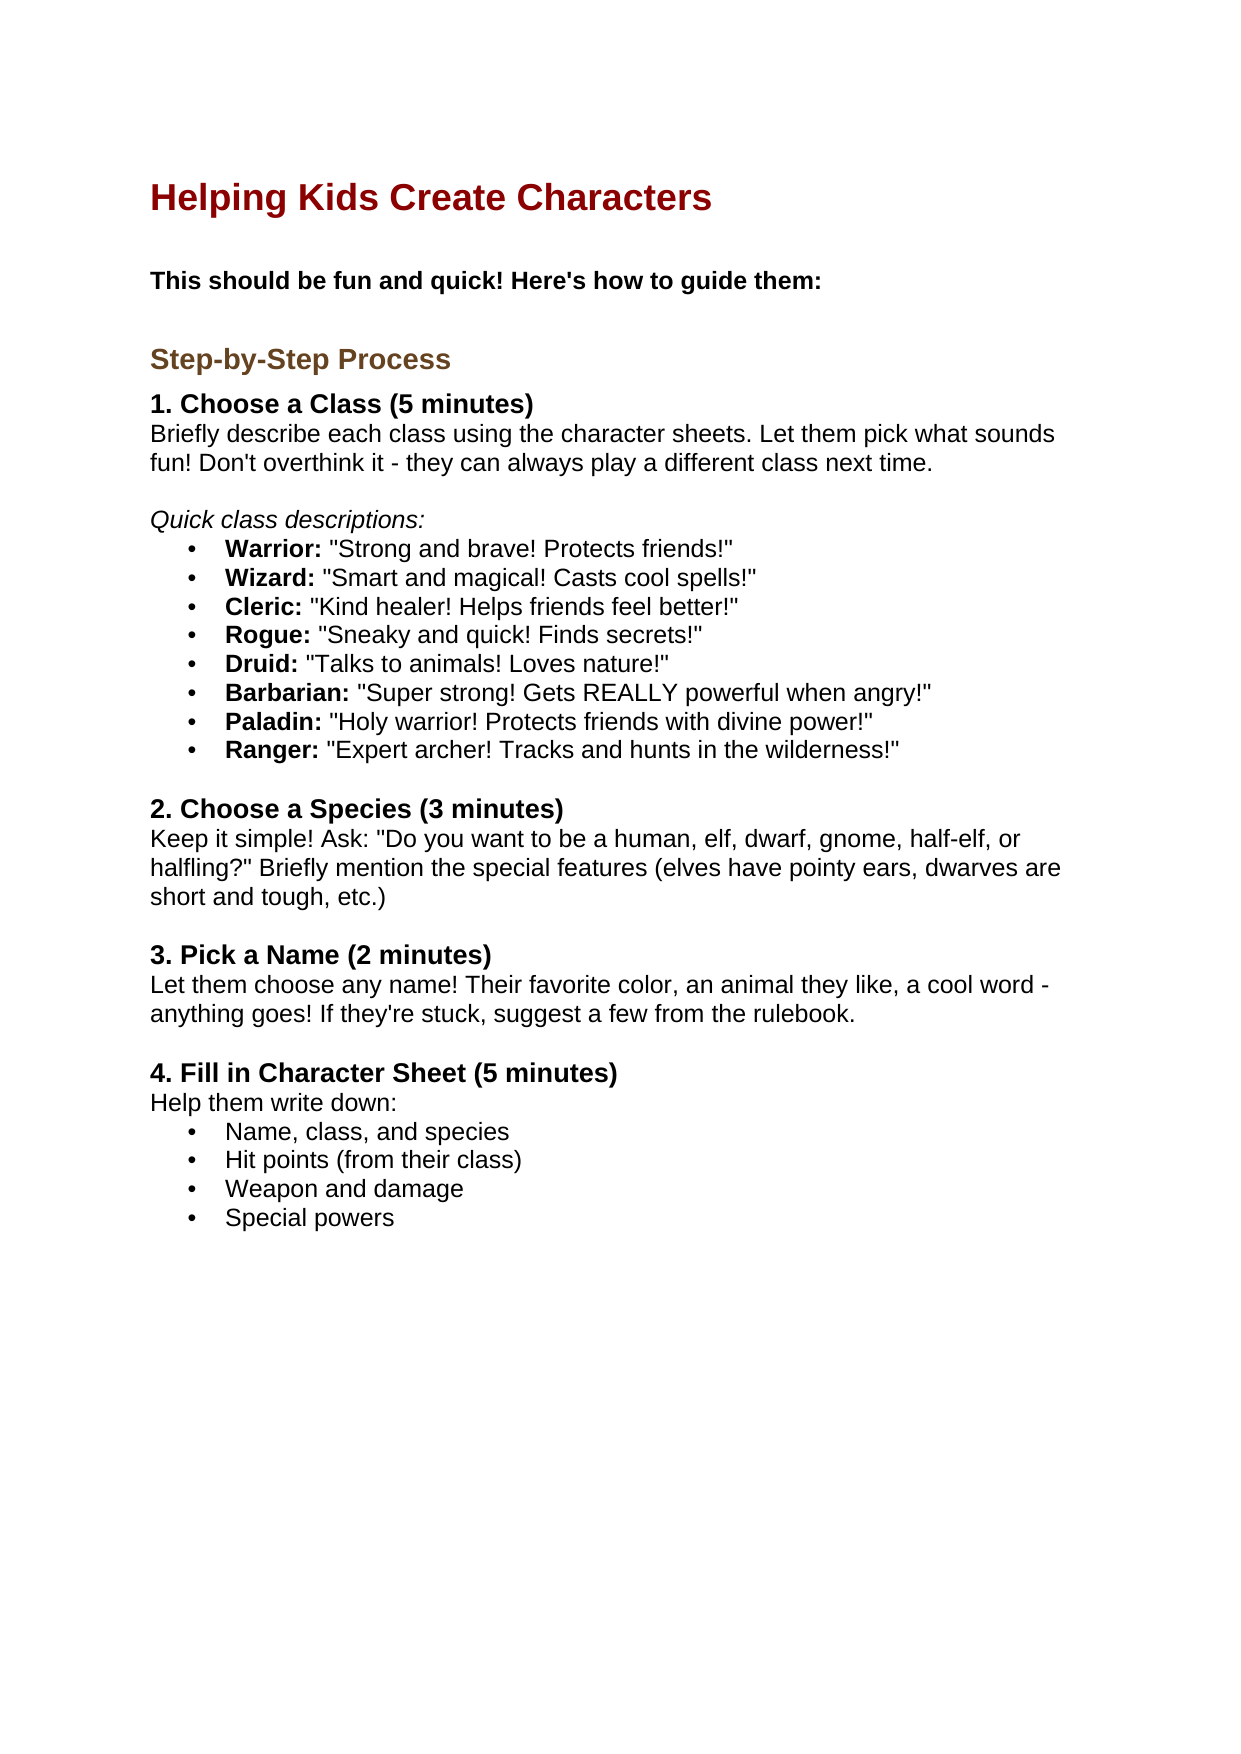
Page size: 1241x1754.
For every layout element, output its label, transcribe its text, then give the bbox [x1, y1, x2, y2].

list Hit points (from their class) [187, 1145, 1090, 1174]
list Ranger: "Expert archer! Tracks and hunts in the wilderness!" [187, 735, 1090, 764]
subtitle Helping Kids Create Characters [150, 175, 1090, 218]
list Cleric: "Kind healer! Helps friends feel better!" [187, 592, 1090, 620]
list Special powers [187, 1203, 1090, 1232]
subtitle Step-by-Step Process [150, 342, 1090, 375]
list Name, class, and species [187, 1117, 1090, 1145]
list Paladin: "Holy warrior! Protects friends with divine power!" [187, 707, 1090, 735]
list Druid: "Talks to animals! Loves nature!" [187, 649, 1090, 678]
text 4. Fill in Character Sheet (5 minutes) [150, 1057, 1090, 1088]
text This should be fun and quick! Here's how to guide them: [150, 266, 1090, 294]
text 2. Choose a Species (3 minutes) [150, 793, 1090, 824]
list Weapon and damage [187, 1174, 1090, 1203]
text Quick class descriptions: [150, 505, 1090, 534]
text 1. Choose a Class (5 minutes) [150, 388, 1090, 419]
list Wizard: "Smart and magical! Casts cool spells!" [187, 563, 1090, 592]
text Let them choose any name! Their favorite color, an animal they like, a cool word - anything goes! If they're stuck, suggest a few from the rulebook. [150, 970, 1090, 1028]
text Help them write down: [150, 1088, 1090, 1117]
list Warrior: "Strong and brave! Protects friends!" [187, 534, 1090, 563]
text 3. Pick a Name (2 minutes) [150, 939, 1090, 970]
text Keep it simple! Ask: "Do you want to be a human, elf, dwarf, gnome, half-elf, or halfling?" Briefly mention the special features (elves have pointy ears, dwarves are short and tough, etc.) [150, 824, 1090, 910]
text Briefly describe each class using the character sheets. Let them pick what sounds fun! Don't overthink it - they can always play a different class next time. [150, 419, 1090, 477]
list Rogue: "Sneaky and quick! Finds secrets!" [187, 620, 1090, 649]
list Barbarian: "Super strong! Gets REALLY powerful when angry!" [187, 678, 1090, 707]
